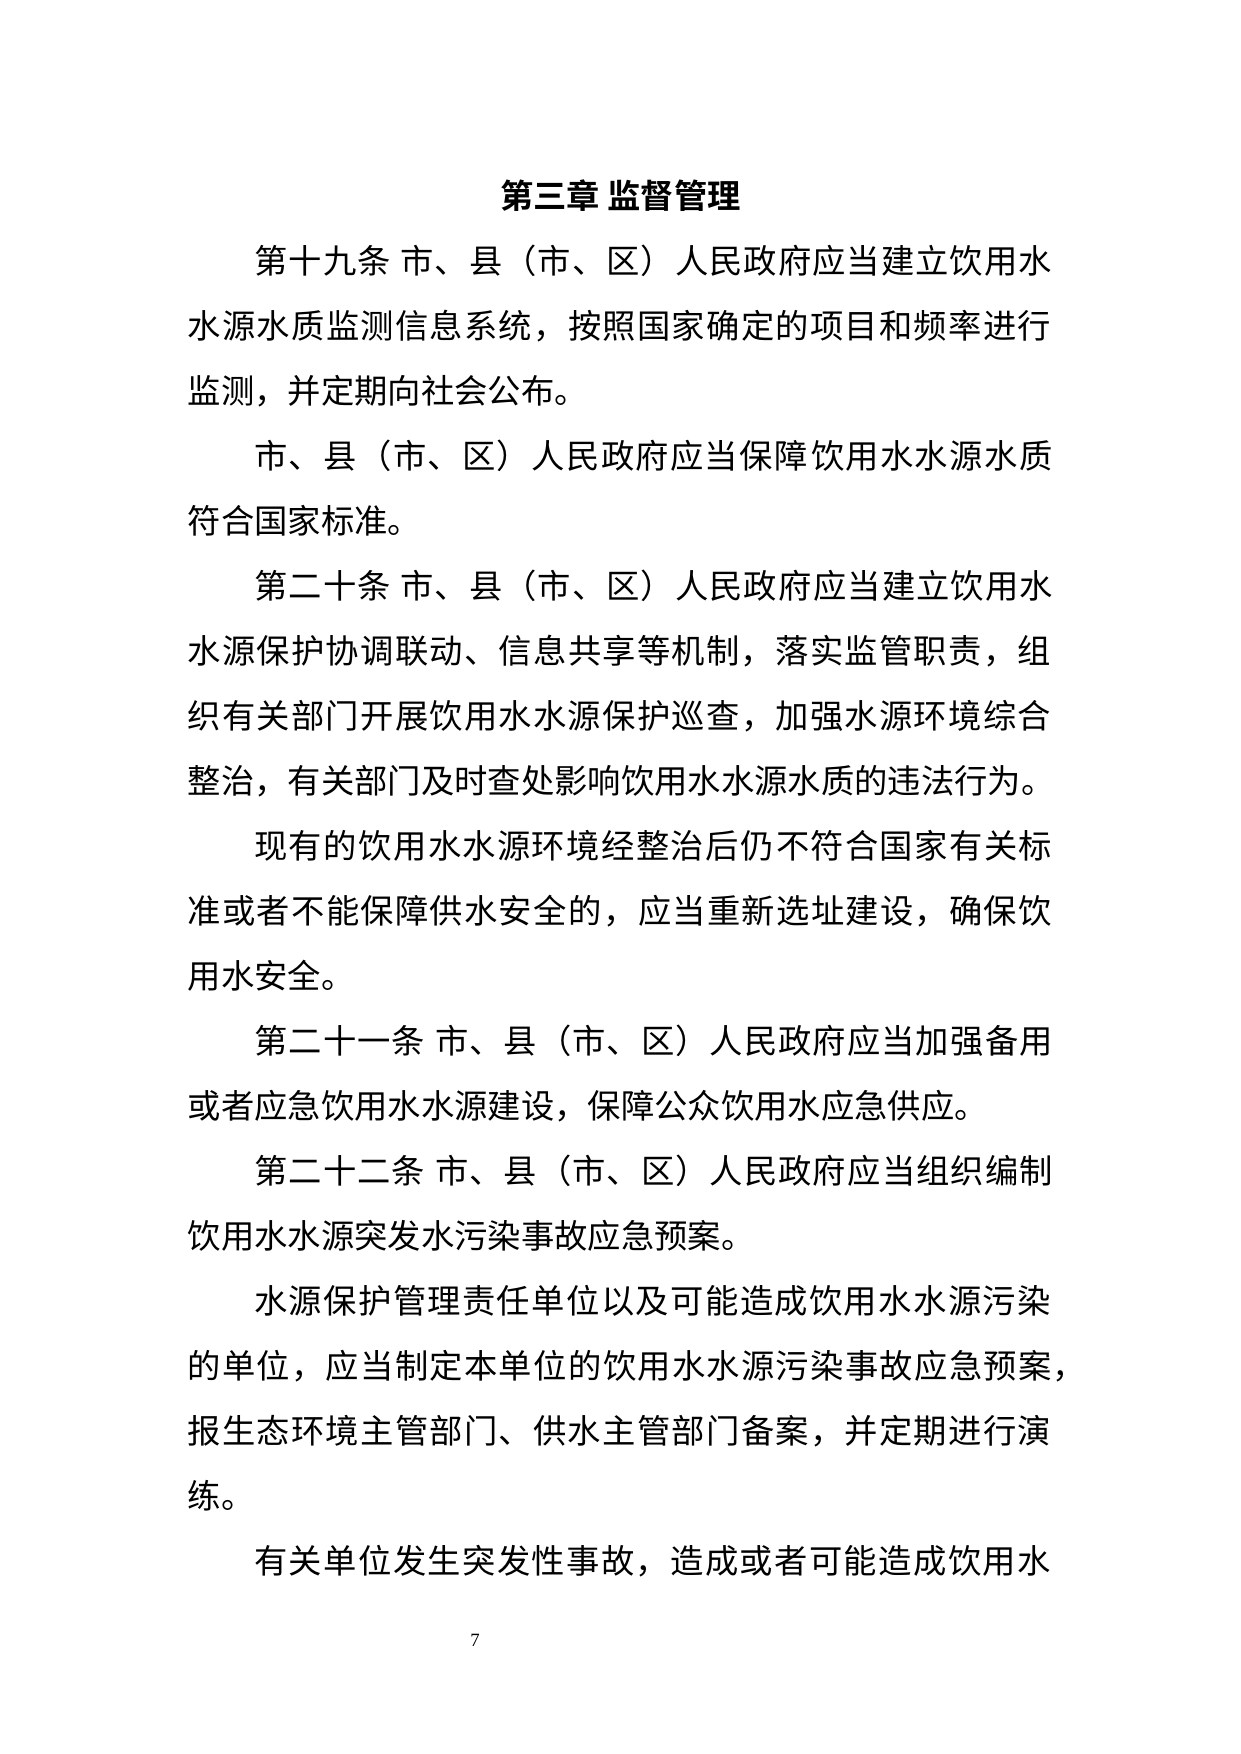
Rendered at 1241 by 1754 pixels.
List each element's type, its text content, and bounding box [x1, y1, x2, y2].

text 第二十二条 市、县（市、区）人民政府应当组织编制饮用水水源突发水污染事故应急预案。 [187, 1137, 1053, 1267]
text 第三章 监督管理 [187, 162, 1053, 227]
text 第二十一条 市、县（市、区）人民政府应当加强备用或者应急饮用水水源建设，保障公众饮用水应急供应。 [187, 1007, 1053, 1137]
text 市、县（市、区）人民政府应当保障饮用水水源水质符合国家标准。 [187, 422, 1053, 552]
text 第二十条 市、县（市、区）人民政府应当建立饮用水水源保护协调联动、信息共享等机制，落实监管职责，组织有关部门开展饮用水水源保护巡查，加强水源环境综合整治，有关部门及时查处影响饮用水水源水质的违法行为。 [187, 552, 1053, 812]
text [187, 1527, 1053, 1592]
text 现有的饮用水水源环境经整治后仍不符合国家有关标准或者不能保障供水安全的，应当重新选址建设，确保饮用水安全。 [187, 812, 1053, 1007]
text 水源保护管理责任单位以及可能造成饮用水水源污染的单位，应当制定本单位的饮用水水源污染事故应急预案，报生态环境主管部门、供水主管部门备案，并定期进行演练。 [187, 1267, 1053, 1527]
text 第十九条 市、县（市、区）人民政府应当建立饮用水水源水质监测信息系统，按照国家确定的项目和频率进行监测，并定期向社会公布。 [187, 227, 1053, 422]
